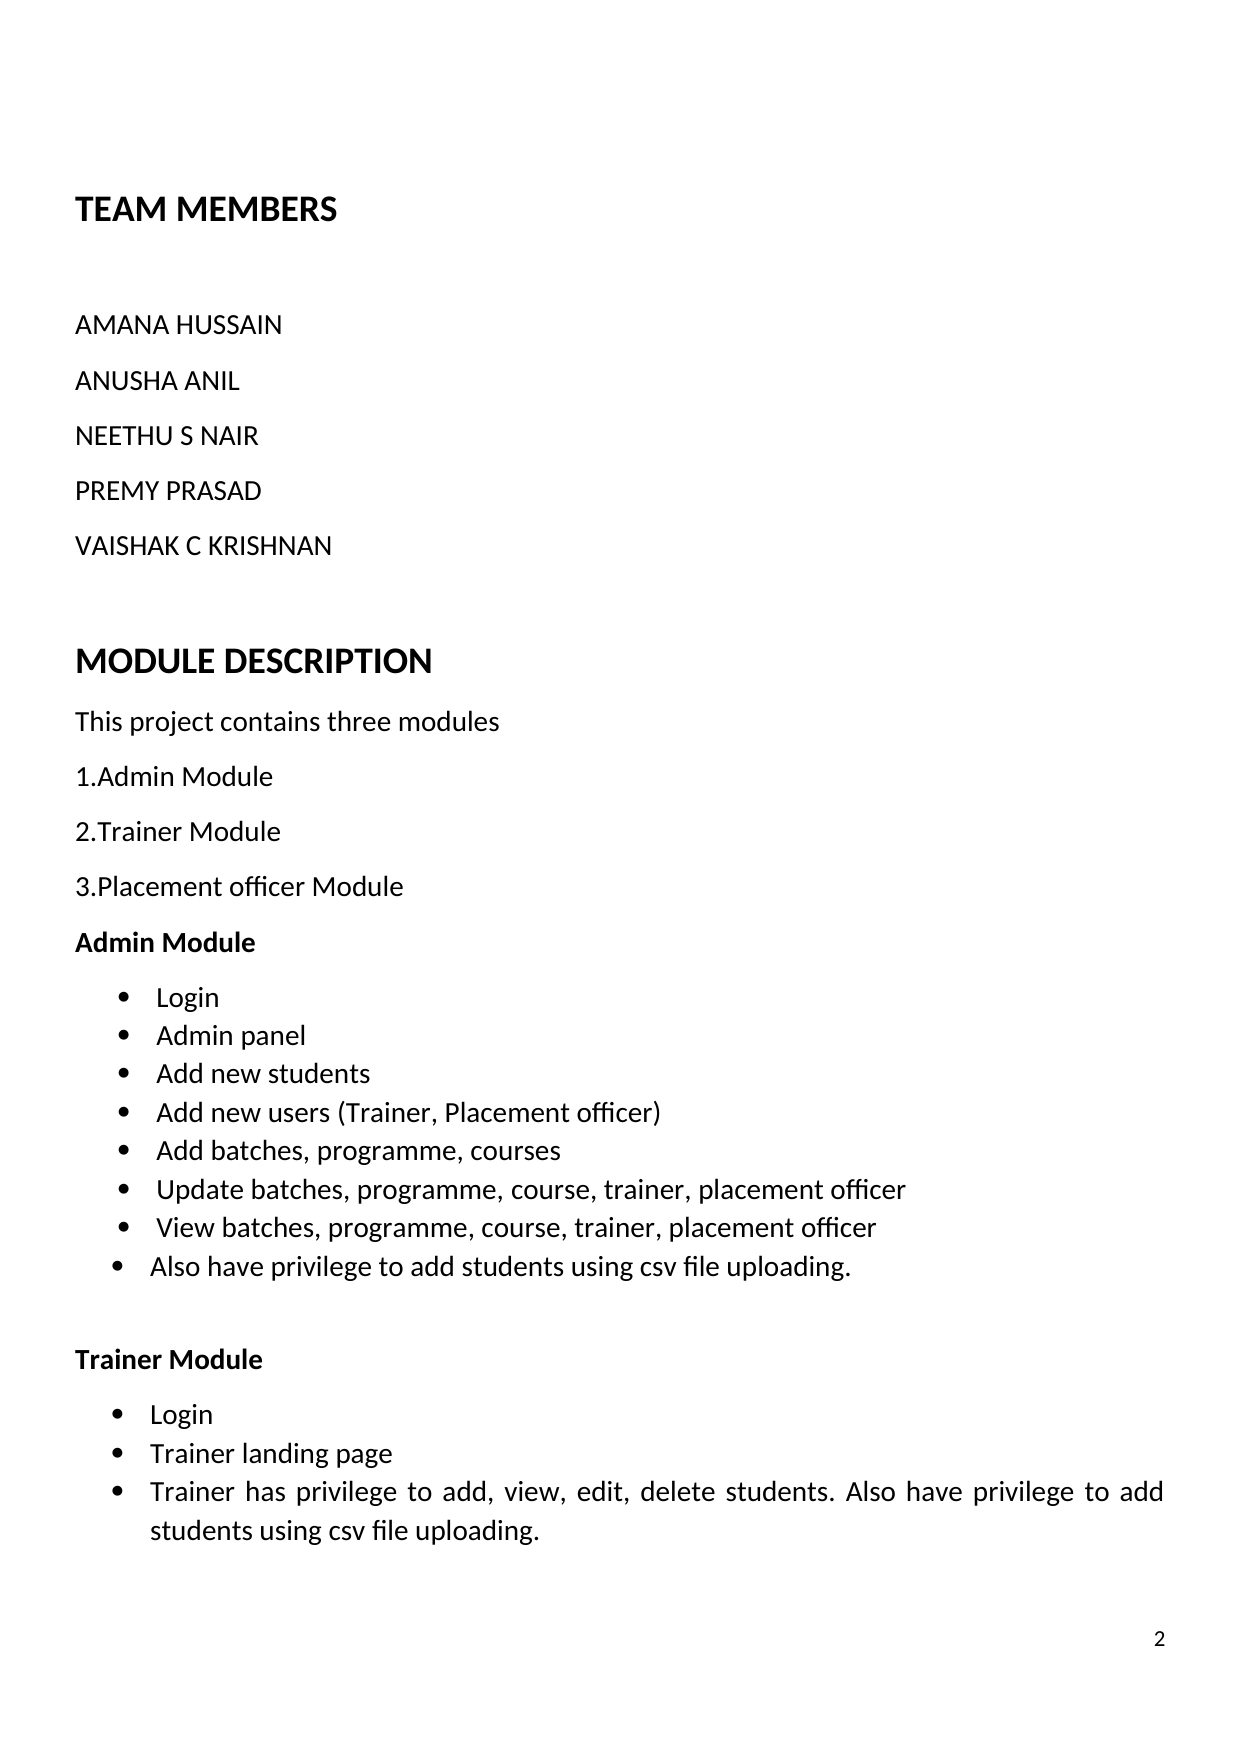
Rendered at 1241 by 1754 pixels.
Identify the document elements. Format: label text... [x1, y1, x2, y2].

text 1.Admin Module [75, 758, 1165, 794]
list Login [112, 1396, 1165, 1432]
list Trainer landing page [112, 1435, 1165, 1471]
list Trainer has privilege to add, view, edit, delete students. Also have privilege to add students using csv file uploading. [112, 1473, 1165, 1547]
text 3.Placement officer Module [75, 868, 1165, 904]
text Admin Module [75, 924, 1165, 959]
list Update batches, programme, course, trainer, placement officer [119, 1171, 1165, 1207]
list Add new users (Trainer, Placement officer) [119, 1094, 1165, 1130]
text Trainer Module [75, 1341, 1165, 1377]
list Admin panel [119, 1017, 1165, 1053]
text NEETHU S NAIR [75, 417, 1165, 452]
text MODULE DESCRIPTION [75, 637, 1165, 683]
list Login [119, 979, 1165, 1014]
list Add new students [119, 1056, 1165, 1091]
text This project contains three modules [75, 703, 1165, 739]
list Also have privilege to add students using csv file uploading. [112, 1248, 1165, 1283]
text ANUSHA ANIL [75, 362, 1165, 397]
text AMANA HUSSAIN [75, 306, 1165, 342]
text TEAM MEMBERS [75, 185, 1165, 231]
text PREMY PRASAD [75, 472, 1165, 507]
list View batches, programme, course, trainer, placement officer [119, 1209, 1165, 1245]
list Add batches, programme, courses [119, 1132, 1165, 1168]
text VAISHAK C KRISHNAN [75, 527, 1165, 562]
text 2.Trainer Module [75, 813, 1165, 849]
